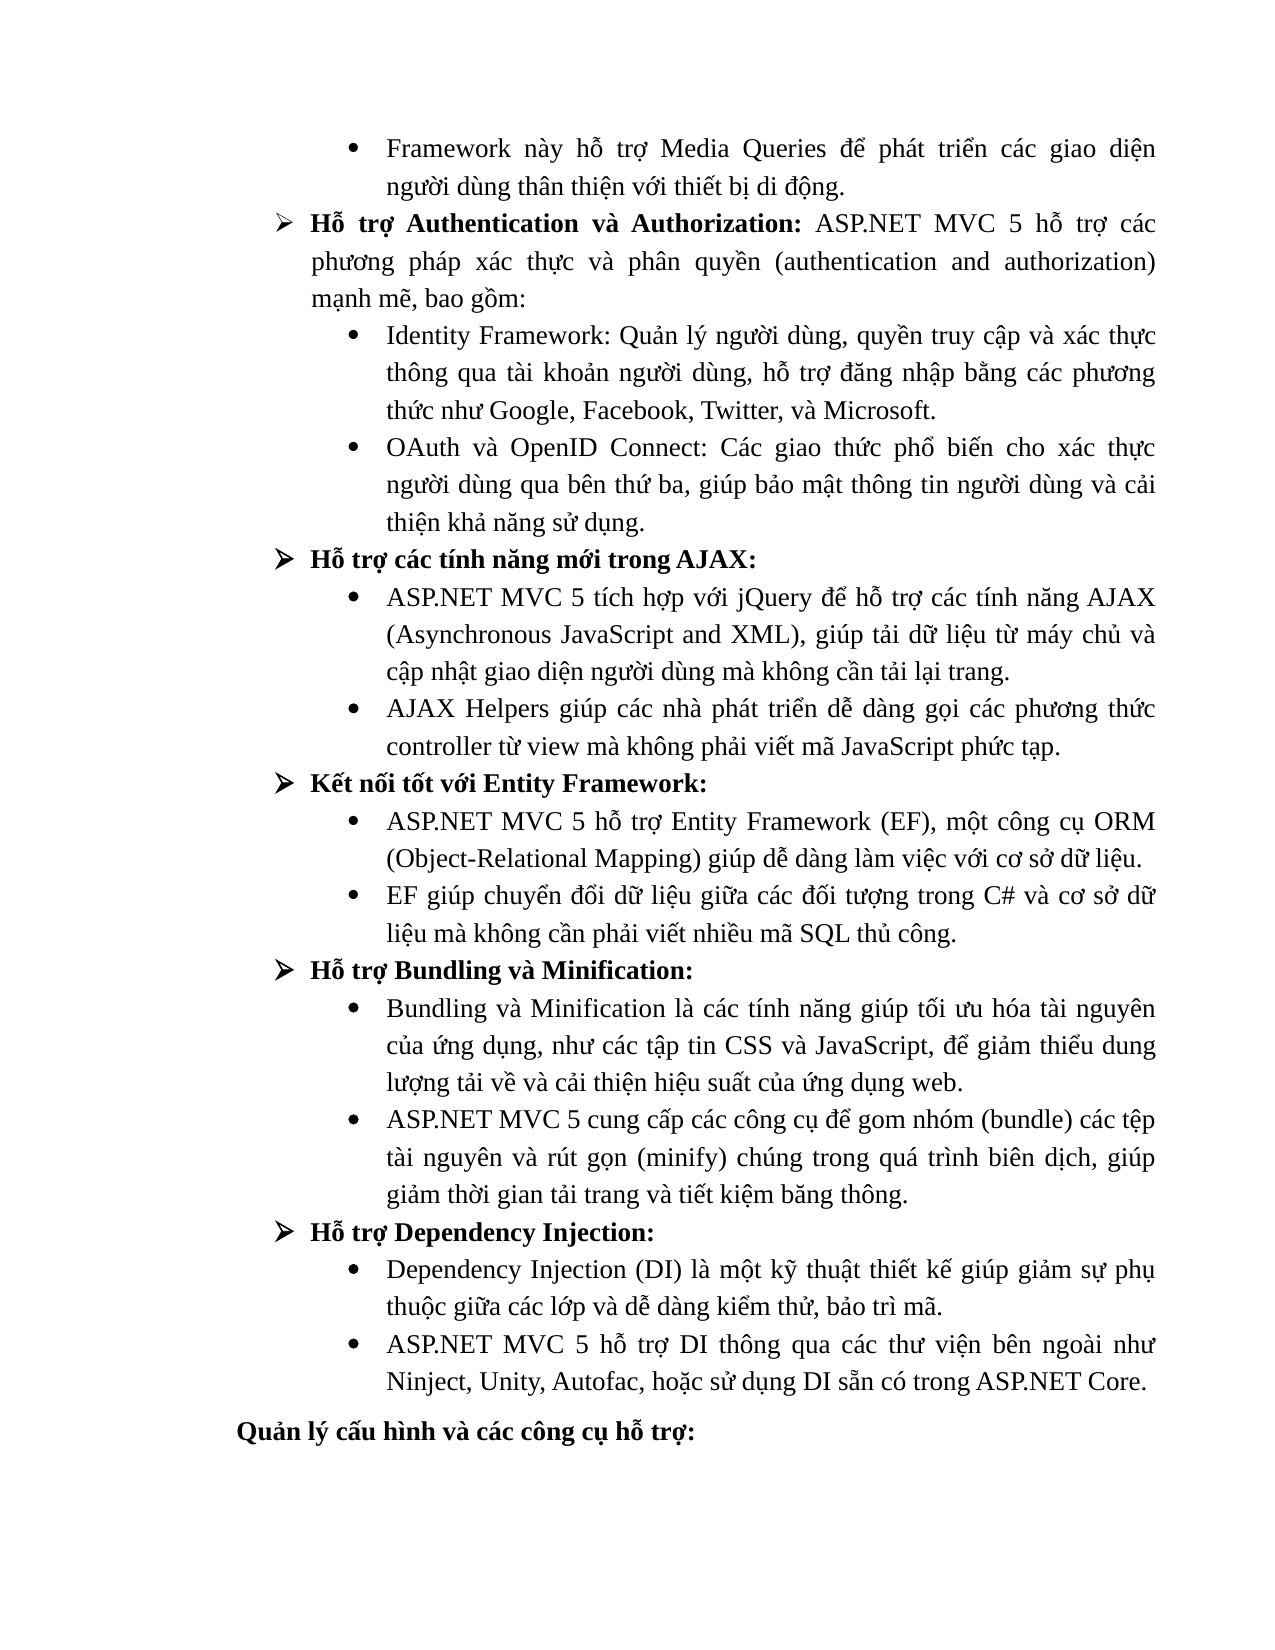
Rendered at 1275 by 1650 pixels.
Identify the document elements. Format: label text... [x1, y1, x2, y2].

list Dependency Injection (DI) là một kỹ thuật thiết kế giúp giảm sự phụ thuộc giữa các lớp và dễ dàng kiểm thử, bảo trì mã. [349, 1253, 1157, 1322]
list Kết nối tốt với Entity Framework: [274, 767, 1157, 798]
list Identity Framework: Quản lý người dùng, quyền truy cập và xác thực thông qua tài khoản người dùng, hỗ trợ đăng nhập bằng các phương thức như Google, Facebook, Twitter, và Microsoft. [349, 319, 1157, 425]
list AJAX Helpers giúp các nhà phát triển dễ dàng gọi các phương thức controller từ view mà không phải viết mã JavaScript phức tạp. [349, 693, 1157, 761]
list ASP.NET MVC 5 tích hợp với jQuery để hỗ trợ các tính năng AJAX (Asynchronous JavaScript and XML), giúp tải dữ liệu từ máy chủ và cập nhật giao diện người dùng mà không cần tải lại trang. [349, 581, 1157, 686]
list Hỗ trợ Dependency Injection: [274, 1216, 1157, 1247]
list ASP.NET MVC 5 hỗ trợ Entity Framework (EF), một công cụ ORM (Object-Relational Mapping) giúp dễ dàng làm việc với cơ sở dữ liệu. [349, 805, 1157, 873]
list Hỗ trợ các tính năng mới trong AJAX: [274, 543, 1157, 574]
list OAuth và OpenID Connect: Các giao thức phổ biến cho xác thực người dùng qua bên thứ ba, giúp bảo mật thông tin người dùng và cải thiện khả năng sử dụng. [349, 431, 1157, 537]
list ASP.NET MVC 5 cung cấp các công cụ để gom nhóm (bundle) các tệp tài nguyên và rút gọn (minify) chúng trong quá trình biên dịch, giúp giảm thời gian tải trang và tiết kiệm băng thông. [349, 1104, 1157, 1209]
list EF giúp chuyển đổi dữ liệu giữa các đối tượng trong C# và cơ sở dữ liệu mà không cần phải viết nhiều mã SQL thủ công. [349, 879, 1157, 948]
list Bundling và Minification là các tính năng giúp tối ưu hóa tài nguyên của ứng dụng, như các tập tin CSS và JavaScript, để giảm thiểu dung lượng tải về và cải thiện hiệu suất của ứng dụng web. [349, 992, 1157, 1097]
list Framework này hỗ trợ Media Queries để phát triển các giao diện người dùng thân thiện với thiết bị di động. [349, 132, 1157, 201]
list ASP.NET MVC 5 hỗ trợ DI thông qua các thư viện bên ngoài như Ninject, Unity, Autofac, hoặc sử dụng DI sẵn có trong ASP.NET Core. [349, 1328, 1157, 1396]
list Hỗ trợ Bundling và Minification: [274, 954, 1157, 985]
list Hỗ trợ Authentication và Authorization: ASP.NET MVC 5 hỗ trợ các phương pháp xác thực và phân quyền (authentication and authorization) mạnh mẽ, bao gồm: [274, 207, 1157, 313]
text Quản lý cấu hình và các công cụ hỗ trợ: [177, 1415, 1157, 1446]
